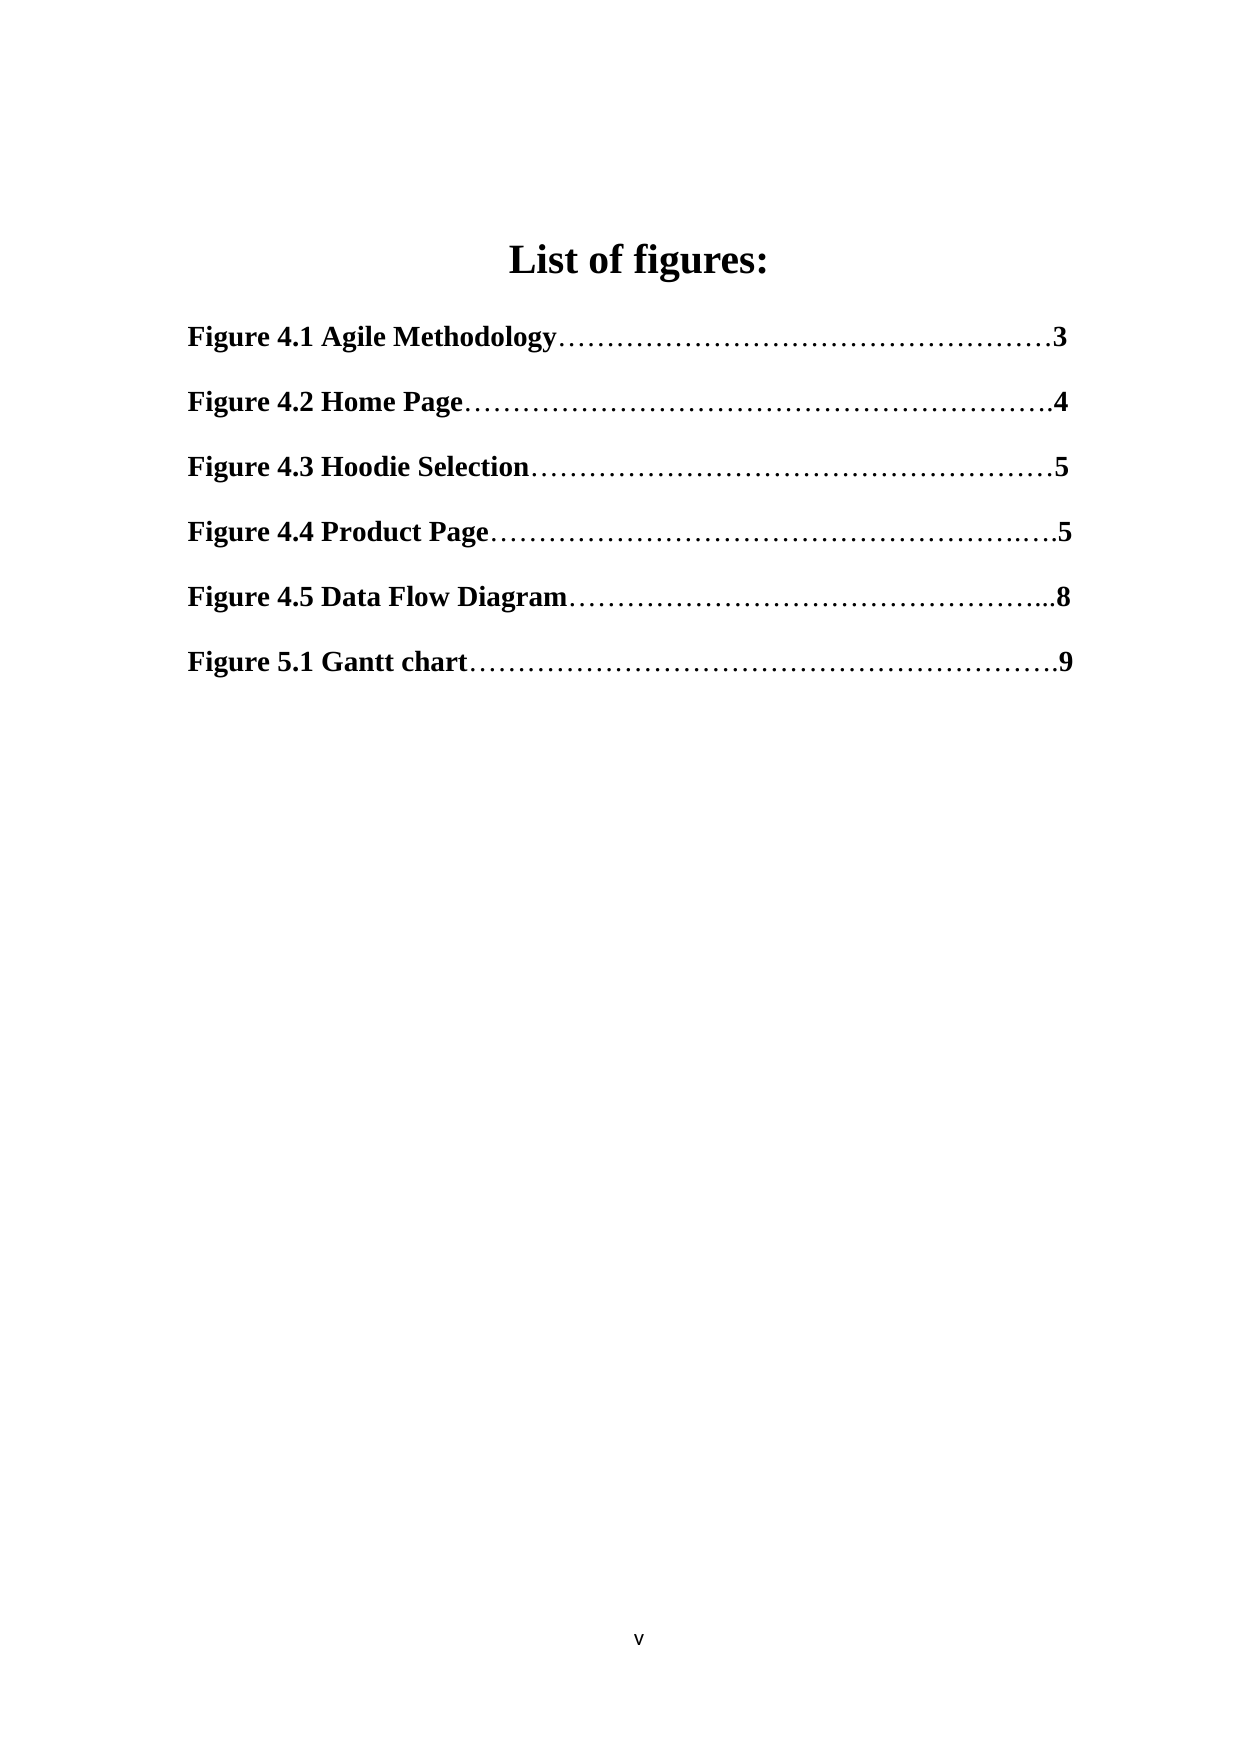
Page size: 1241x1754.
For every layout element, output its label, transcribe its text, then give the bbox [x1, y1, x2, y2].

text Figure 4.2 Home Page…………………………………………………….4 [187, 384, 1090, 418]
text List of figures: [187, 235, 1090, 283]
text Figure 4.1 Agile Methodology……………………………………………3 [187, 319, 1090, 353]
text Figure 5.1 Gantt chart…………………………………………………….9 [187, 644, 1090, 677]
text Figure 4.3 Hoodie Selection………………………………………………5 [187, 449, 1090, 482]
text Figure 4.5 Data Flow Diagram…………………………………………...8 [187, 579, 1090, 612]
text Figure 4.4 Product Page……………………………………………….….5 [187, 514, 1090, 547]
